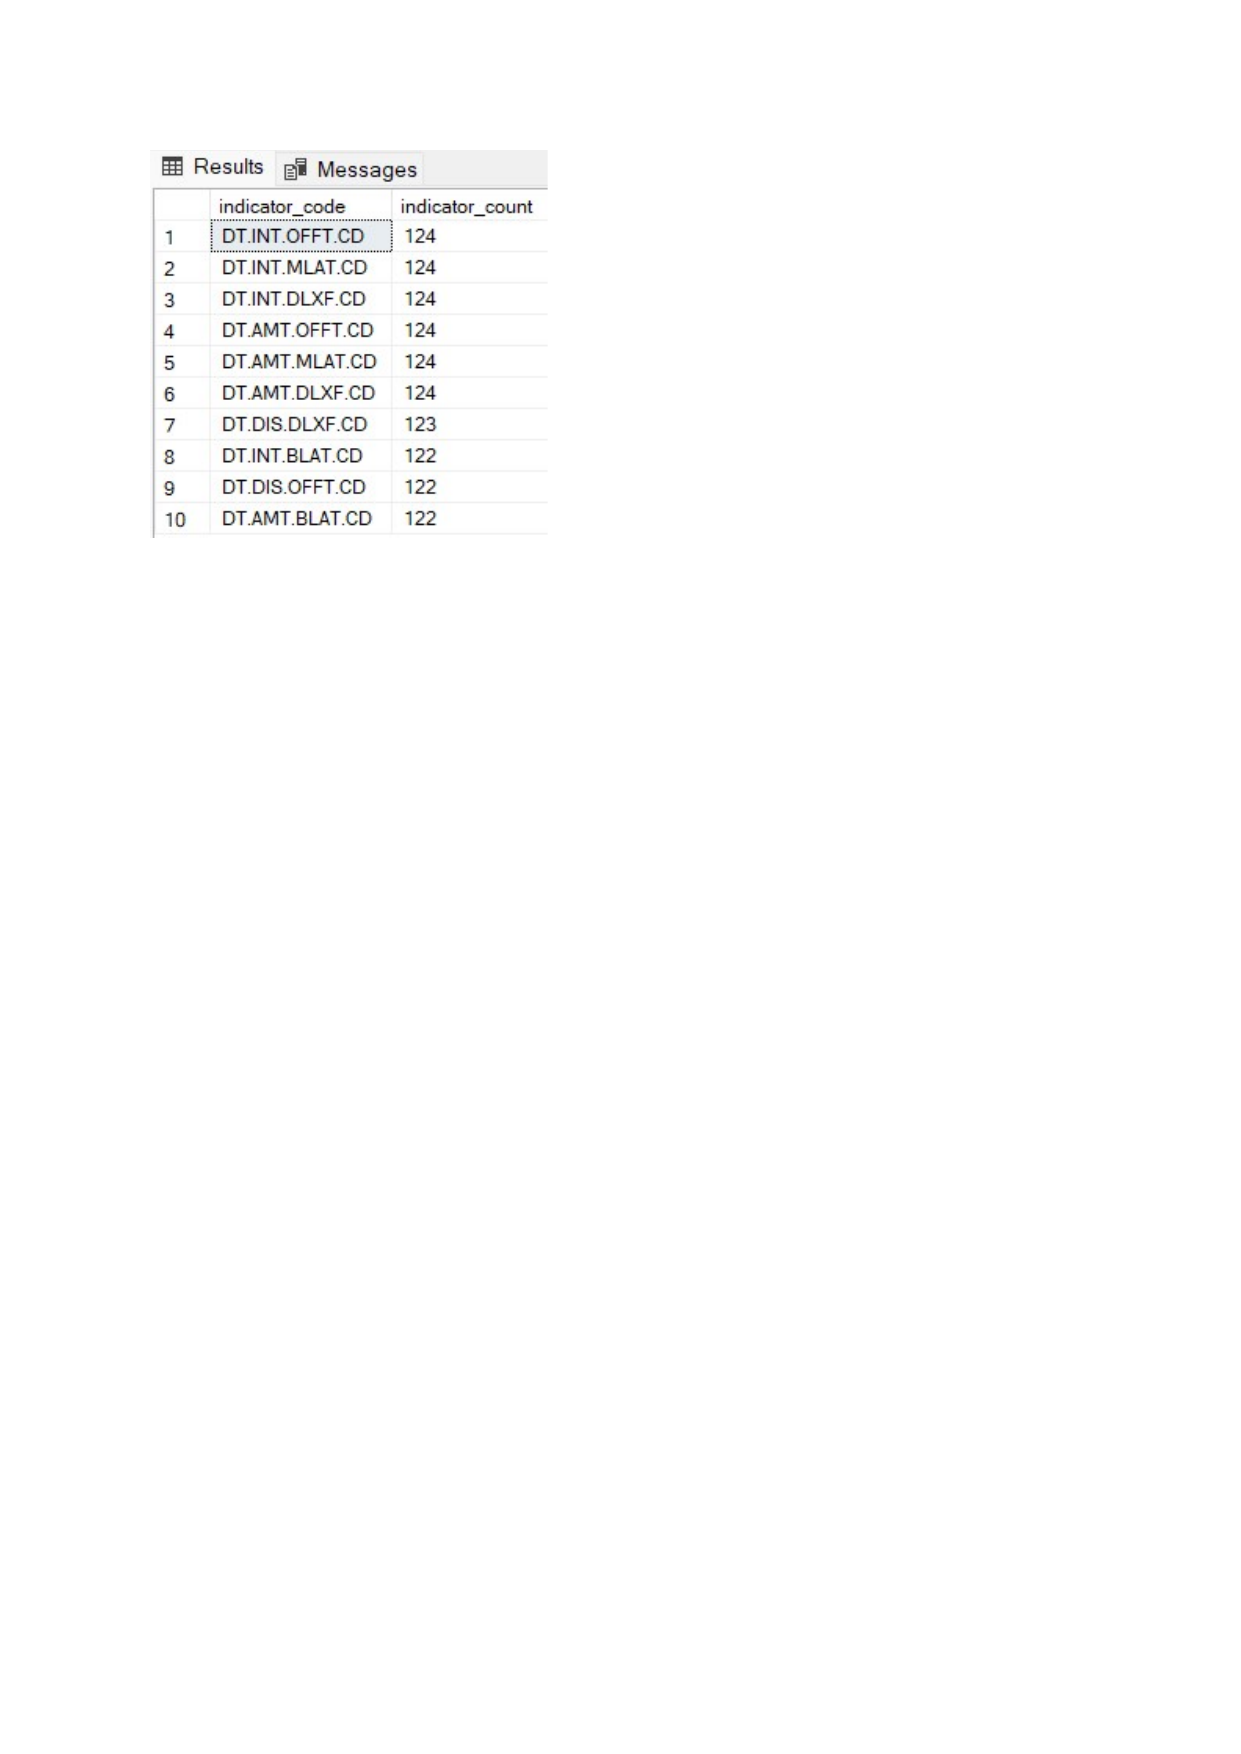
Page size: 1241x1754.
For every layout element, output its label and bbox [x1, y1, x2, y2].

picture [150, 150, 548, 538]
